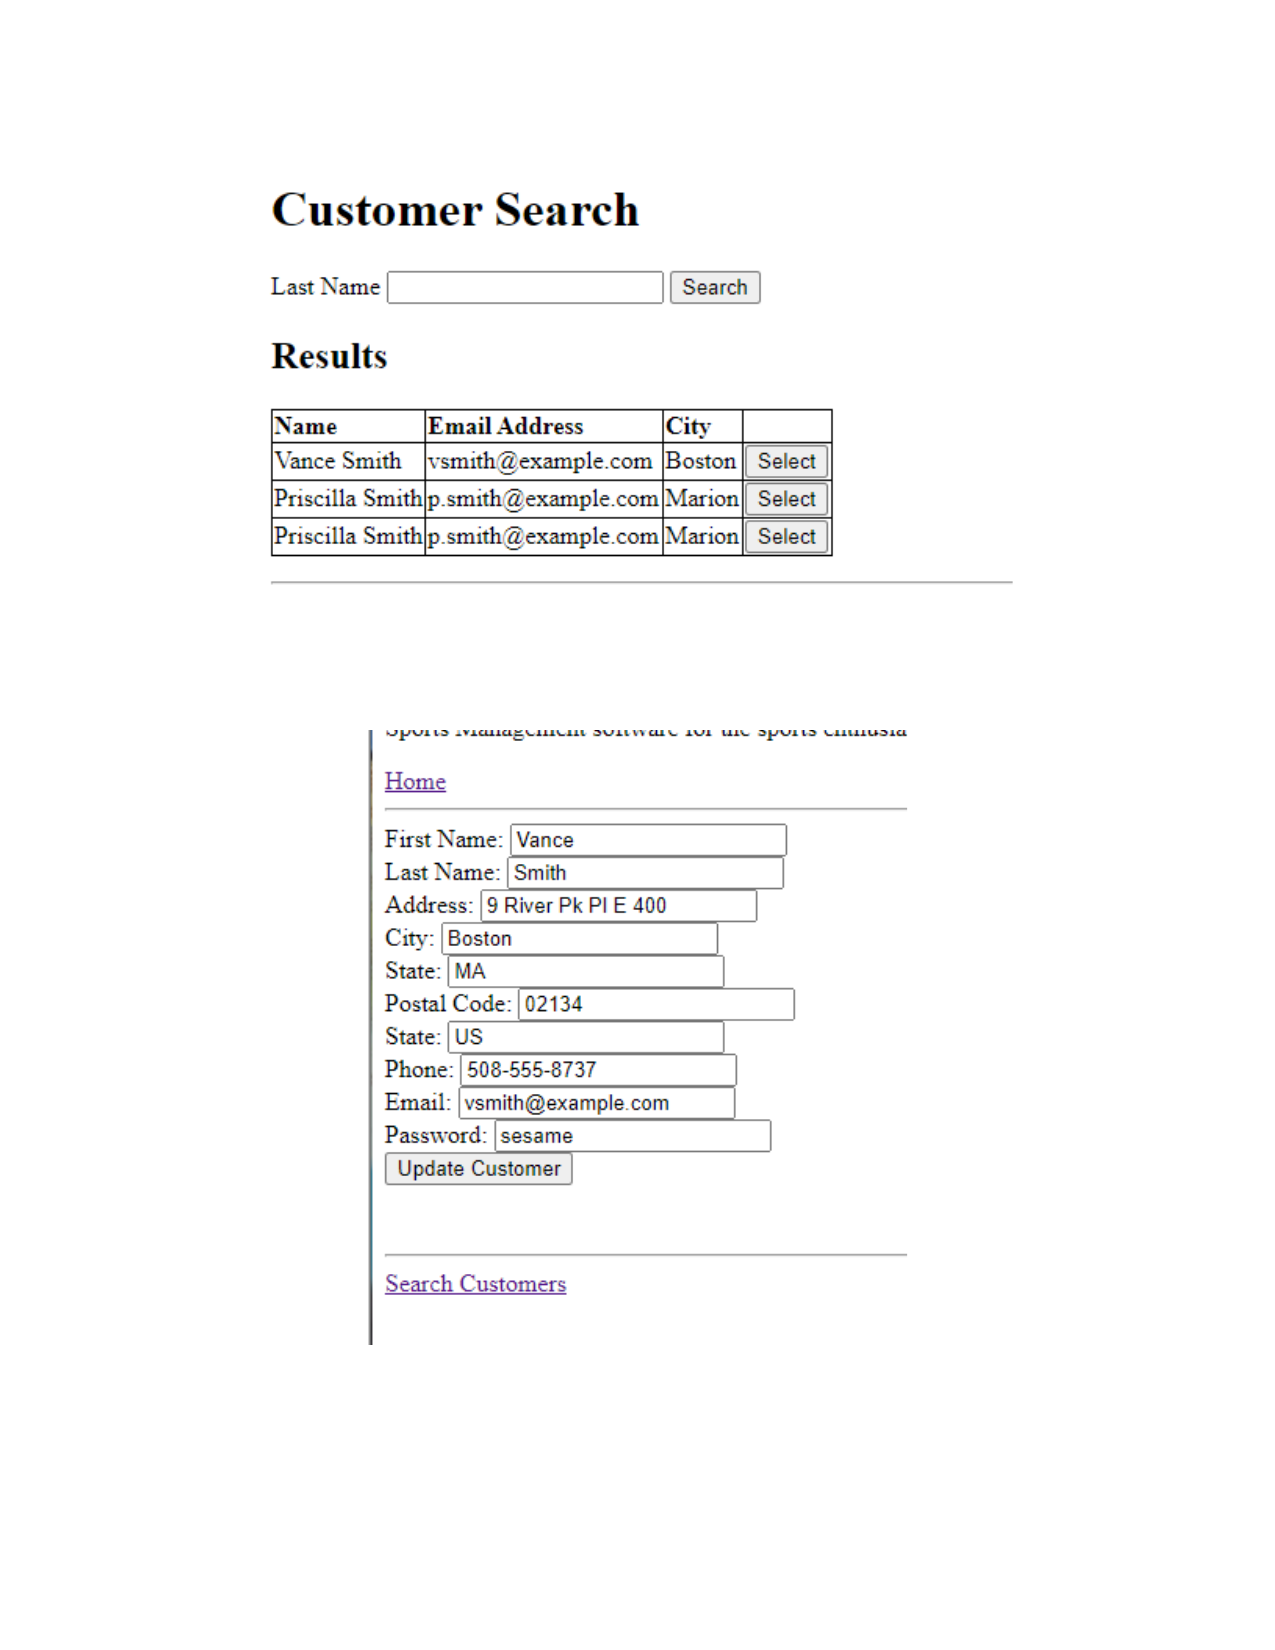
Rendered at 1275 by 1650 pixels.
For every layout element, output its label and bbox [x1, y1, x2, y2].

picture [262, 150, 1013, 729]
picture [368, 730, 908, 1345]
